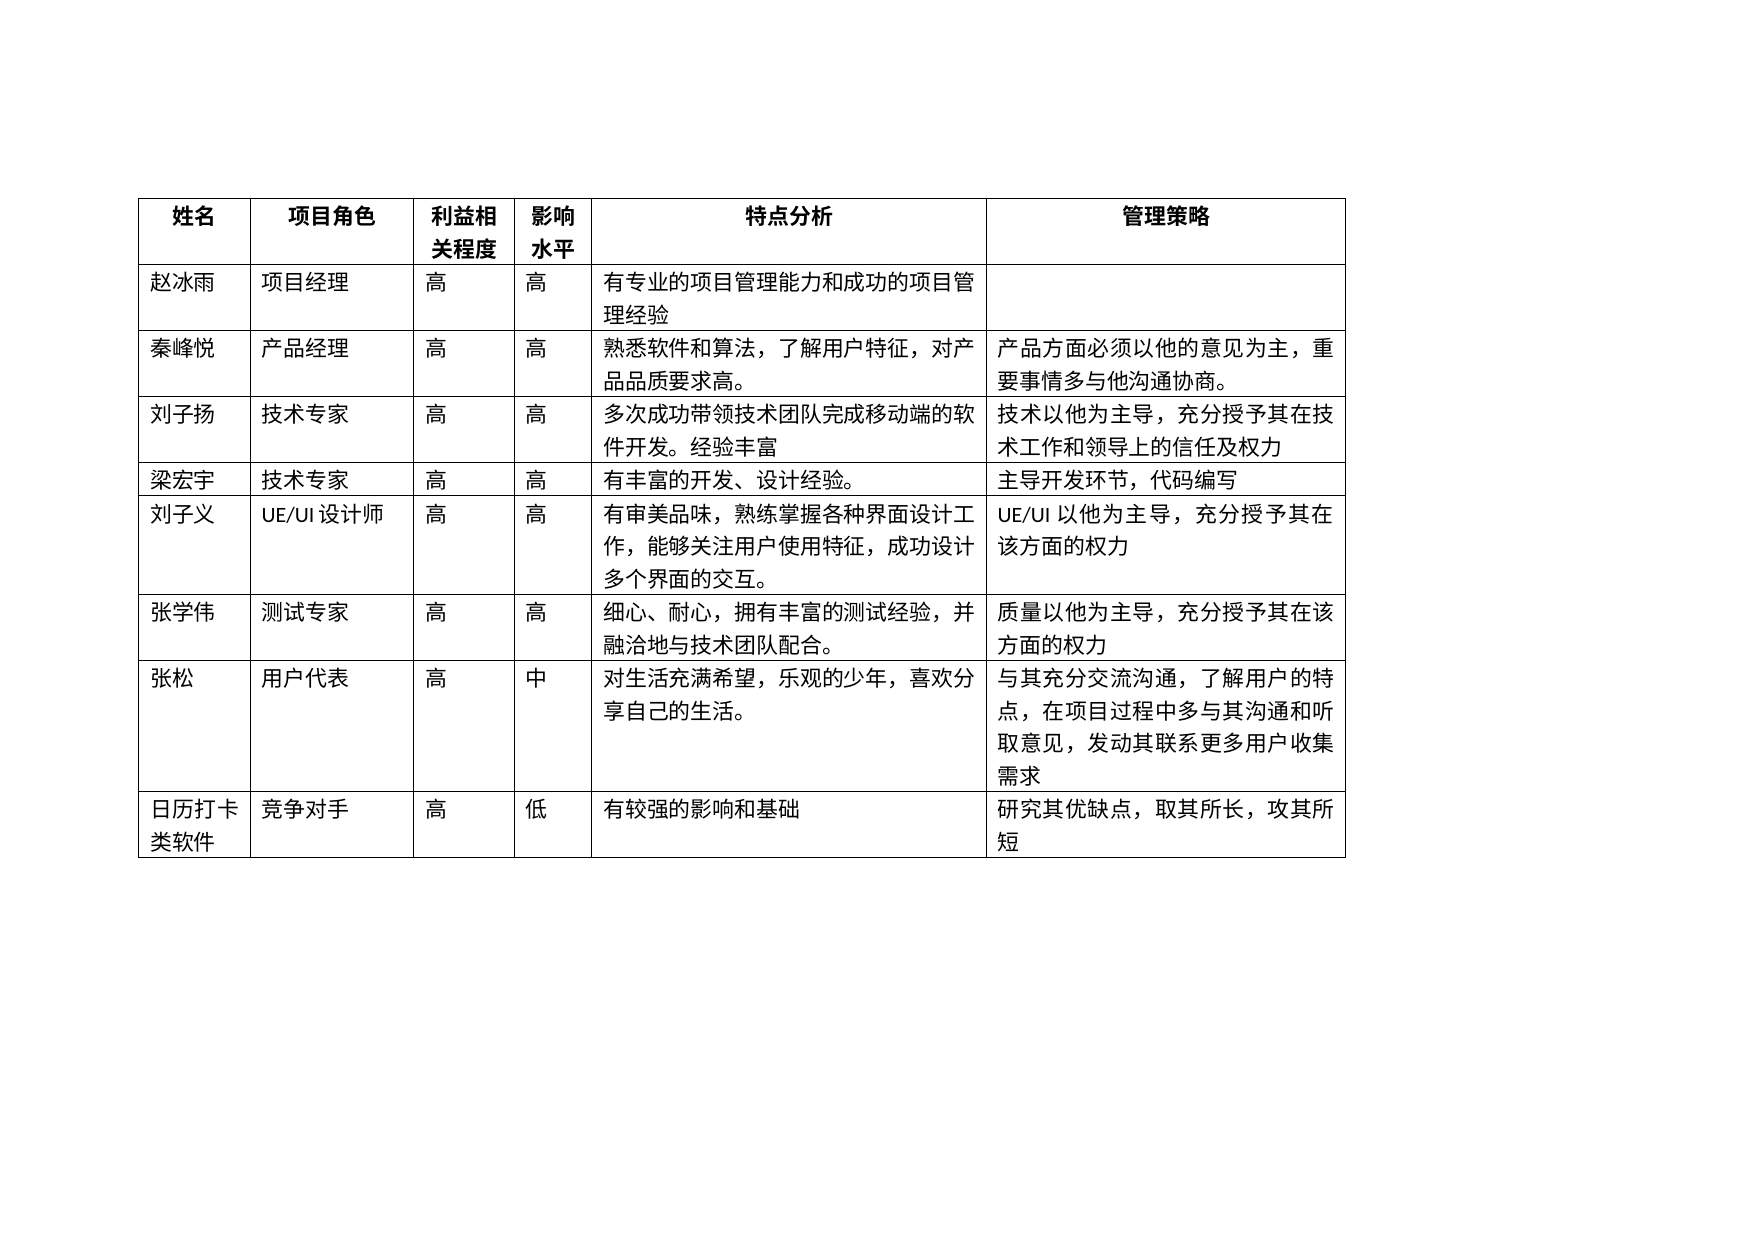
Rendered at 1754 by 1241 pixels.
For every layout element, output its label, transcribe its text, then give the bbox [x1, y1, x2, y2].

table_cell 多次成功带领技术团队完成移动端的软件开发。经验丰富 [592, 397, 986, 462]
table_cell 主导开发环节，代码编写 [987, 463, 1345, 495]
table_cell 用户代表 [251, 661, 413, 791]
table_cell 高 [515, 463, 591, 495]
table_cell 与其充分交流沟通，了解用户的特点，在项目过程中多与其沟通和听取意见，发动其联系更多用户收集需求 [987, 661, 1345, 791]
table_cell 高 [414, 595, 514, 660]
table_cell 梁宏宇 [139, 463, 250, 495]
table_cell 产品方面必须以他的意见为主，重要事情多与他沟通协商。 [987, 331, 1345, 396]
table_cell 高 [515, 397, 591, 462]
table_cell 高 [414, 397, 514, 462]
table_cell 中 [515, 661, 591, 791]
table_cell 产品经理 [251, 331, 413, 396]
table_cell 熟悉软件和算法，了解用户特征，对产品品质要求高。 [592, 331, 986, 396]
table_cell 秦峰悦 [139, 331, 250, 396]
table_cell 张学伟 [139, 595, 250, 660]
table_cell 高 [414, 463, 514, 495]
table_cell 高 [515, 331, 591, 396]
table_cell 日历打卡类软件 [139, 792, 250, 857]
table_cell 有较强的影响和基础 [592, 792, 986, 857]
table_header 影响水平 [515, 199, 591, 264]
table_header 利益相关程度 [414, 199, 514, 264]
table_cell 刘子扬 [139, 397, 250, 462]
table_cell 技术专家 [251, 397, 413, 462]
table_cell 质量以他为主导，充分授予其在该方面的权力 [987, 595, 1345, 660]
table_cell 研究其优缺点，取其所长，攻其所短 [987, 792, 1345, 857]
table_header 管理策略 [987, 199, 1345, 264]
table_cell 刘子义 [139, 496, 250, 594]
table_cell 高 [515, 265, 591, 330]
table_cell UE/UI以他为主导，充分授予其在该方面的权力 [987, 496, 1345, 594]
table_cell 有审美品味，熟练掌握各种界面设计工作，能够关注用户使用特征，成功设计多个界面的交互。 [592, 496, 986, 594]
table_cell 技术专家 [251, 463, 413, 495]
table_cell 高 [414, 265, 514, 330]
table_cell 高 [414, 331, 514, 396]
table_cell 测试专家 [251, 595, 413, 660]
table_cell 高 [414, 661, 514, 791]
table_header 项目角色 [251, 199, 413, 264]
table_cell 高 [515, 595, 591, 660]
table_cell 技术以他为主导，充分授予其在技术工作和领导上的信任及权力 [987, 397, 1345, 462]
table_cell 张松 [139, 661, 250, 791]
table_cell 细心、耐心，拥有丰富的测试经验，并融洽地与技术团队配合。 [592, 595, 986, 660]
table_cell 低 [515, 792, 591, 857]
table_cell 项目经理 [251, 265, 413, 330]
table_cell UE/UI设计师 [251, 496, 413, 594]
table_cell [987, 265, 1345, 330]
table_cell 高 [414, 496, 514, 594]
table_cell 有专业的项目管理能力和成功的项目管理经验 [592, 265, 986, 330]
table_header 姓名 [139, 199, 250, 264]
table_header 特点分析 [592, 199, 986, 264]
table_cell 高 [515, 496, 591, 594]
table_cell 有丰富的开发、设计经验。 [592, 463, 986, 495]
table_cell 赵冰雨 [139, 265, 250, 330]
table_cell 高 [414, 792, 514, 857]
table_cell 竞争对手 [251, 792, 413, 857]
table_cell 对生活充满希望，乐观的少年，喜欢分享自己的生活。 [592, 661, 986, 791]
